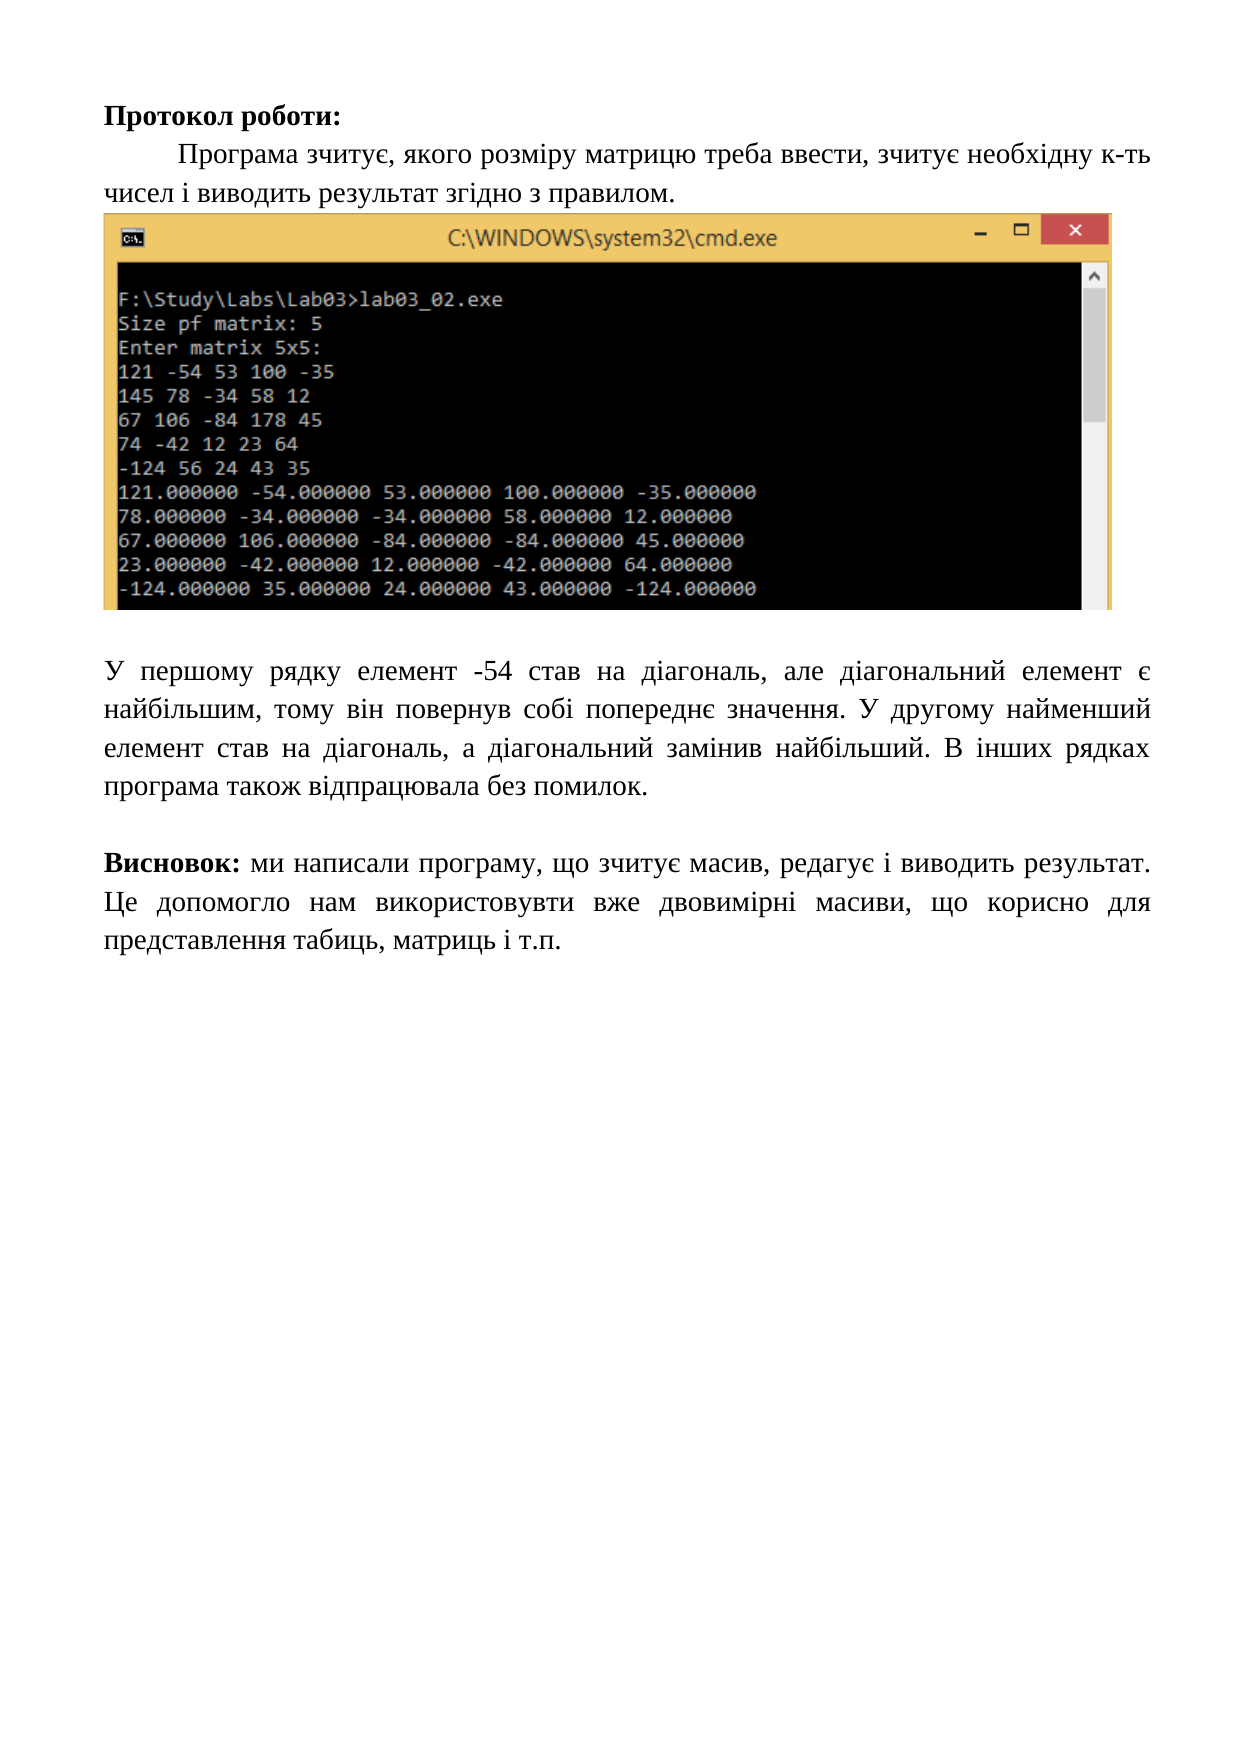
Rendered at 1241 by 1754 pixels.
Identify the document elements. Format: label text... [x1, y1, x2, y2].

text Протокол роботи: [103, 98, 1152, 131]
text Програма зчитує, якого розміру матрицю треба ввести, зчитує необхідну к-ть чисел і виводить результат згідно з правилом. [103, 136, 1152, 208]
text Висновок: ми написали програму, що зчитує масив, редагує і виводить результат. Це допомогло нам використовувти вже двовимірні масиви, що корисно для представлення табиць, матриць і т.п. [103, 845, 1152, 956]
text У першому рядку елемент -54 став на діагональ, але діагональний елемент є найбільшим, тому він повернув собі попереднє значення. У другому найменший елемент став на діагональ, а діагональний замінив найбільший. В інших рядках програма також відпрацювала без помилок. [103, 653, 1152, 802]
picture [103, 213, 1112, 610]
